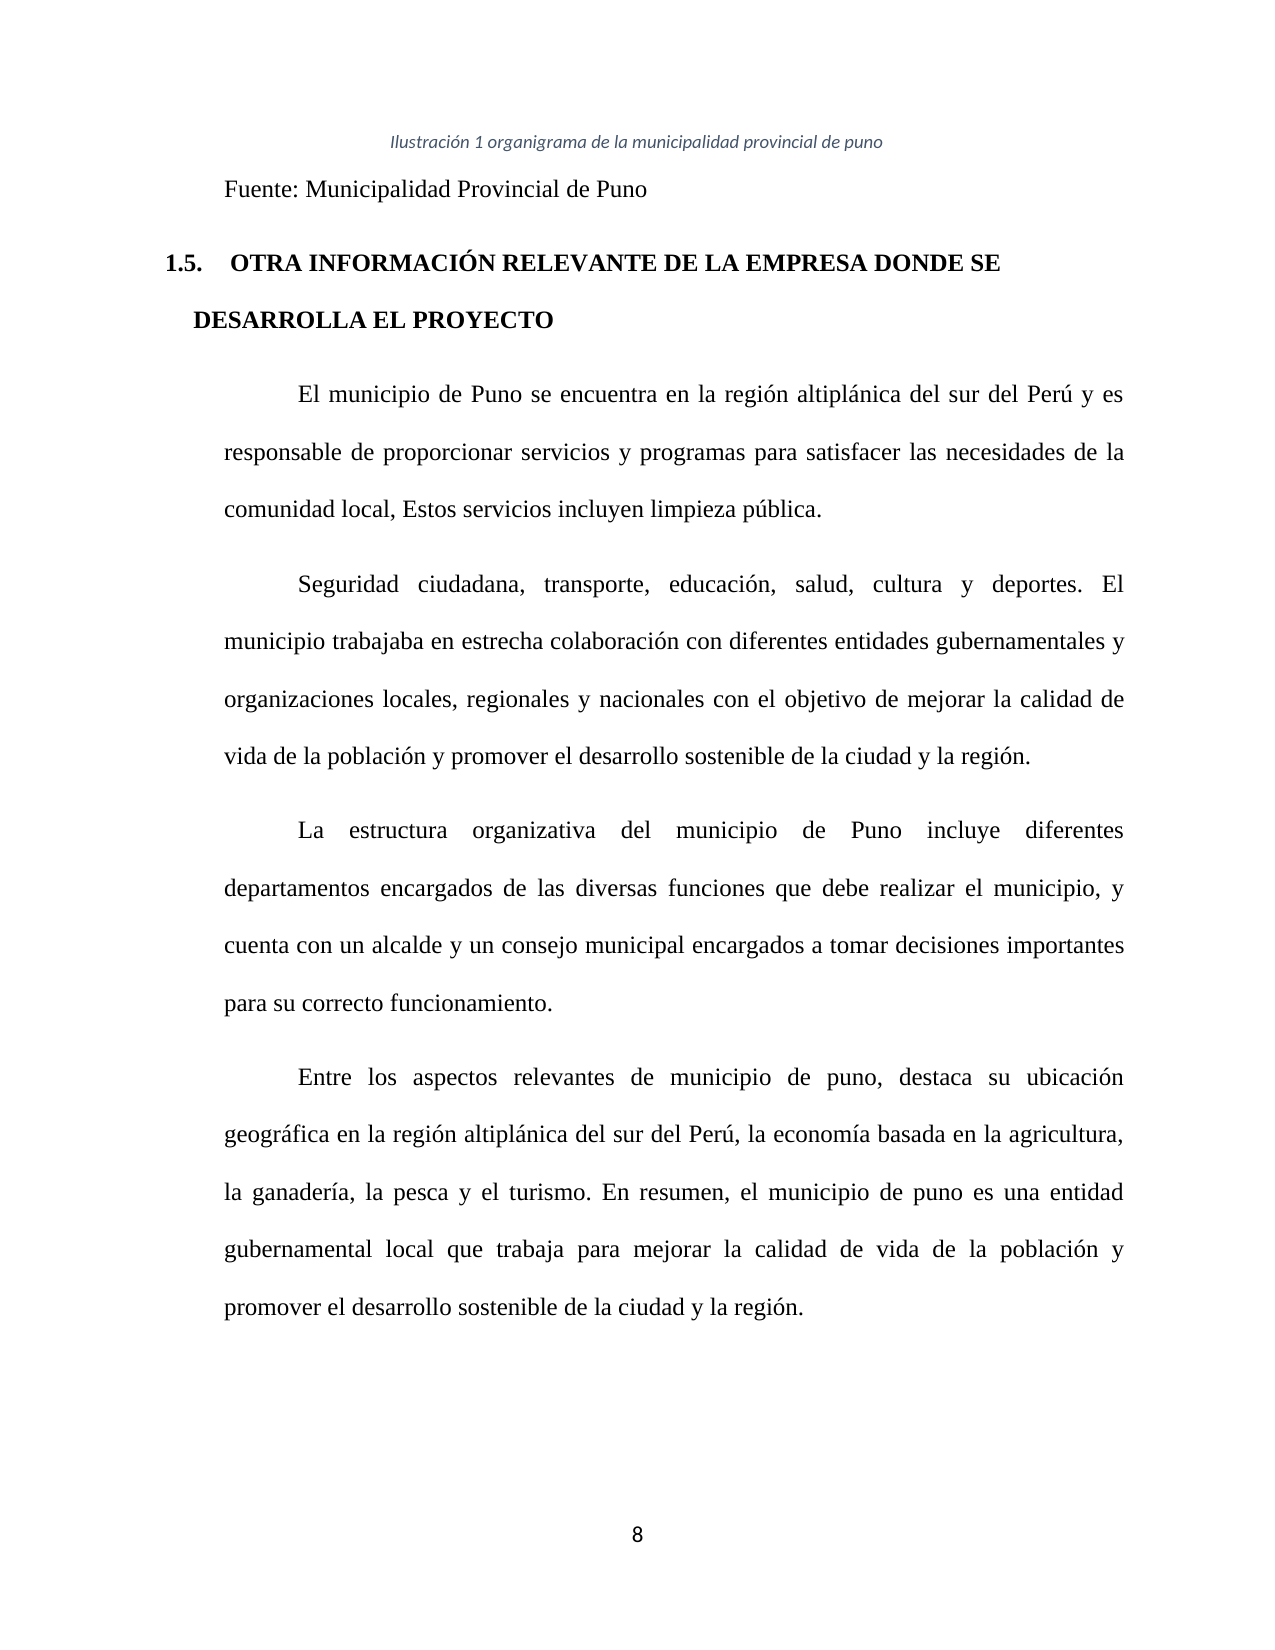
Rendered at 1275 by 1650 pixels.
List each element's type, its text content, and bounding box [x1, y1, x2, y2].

text La estructura organizativa del municipio de Puno incluye diferentes departamentos encargados de las diversas funciones que debe realizar el municipio, y cuenta con un alcalde y un consejo municipal encargados a tomar decisiones importantes para su correcto funcionamiento. [224, 815, 1125, 1017]
text Seguridad ciudadana, transporte, educación, salud, cultura y deportes. El municipio trabajaba en estrecha colaboración con diferentes entidades gubernamentales y organizaciones locales, regionales y nacionales con el objetivo de mejorar la calidad de vida de la población y promover el desarrollo sostenible de la ciudad y la región. [224, 569, 1125, 770]
subtitle OTRA INFORMACIÓN RELEVANTE DE LA EMPRESA DONDE SE DESARROLLA EL PROYECTO [165, 248, 1125, 334]
text El municipio de Puno se encuentra en la región altiplánica del sur del Perú y es responsable de proporcionar servicios y programas para satisfacer las necesidades de la comunidad local, Estos servicios incluyen limpieza pública. [224, 379, 1125, 523]
text Entre los aspectos relevantes de municipio de puno, destaca su ubicación geográfica en la región altiplánica del sur del Perú, la economía basada en la agricultura, la ganadería, la pesca y el turismo. En resumen, el municipio de puno es una entidad gubernamental local que trabaja para mejorar la calidad de vida de la población y promover el desarrollo sostenible de la ciudad y la región. [224, 1062, 1125, 1321]
text Fuente: Municipalidad Provincial de Puno [150, 174, 1125, 202]
